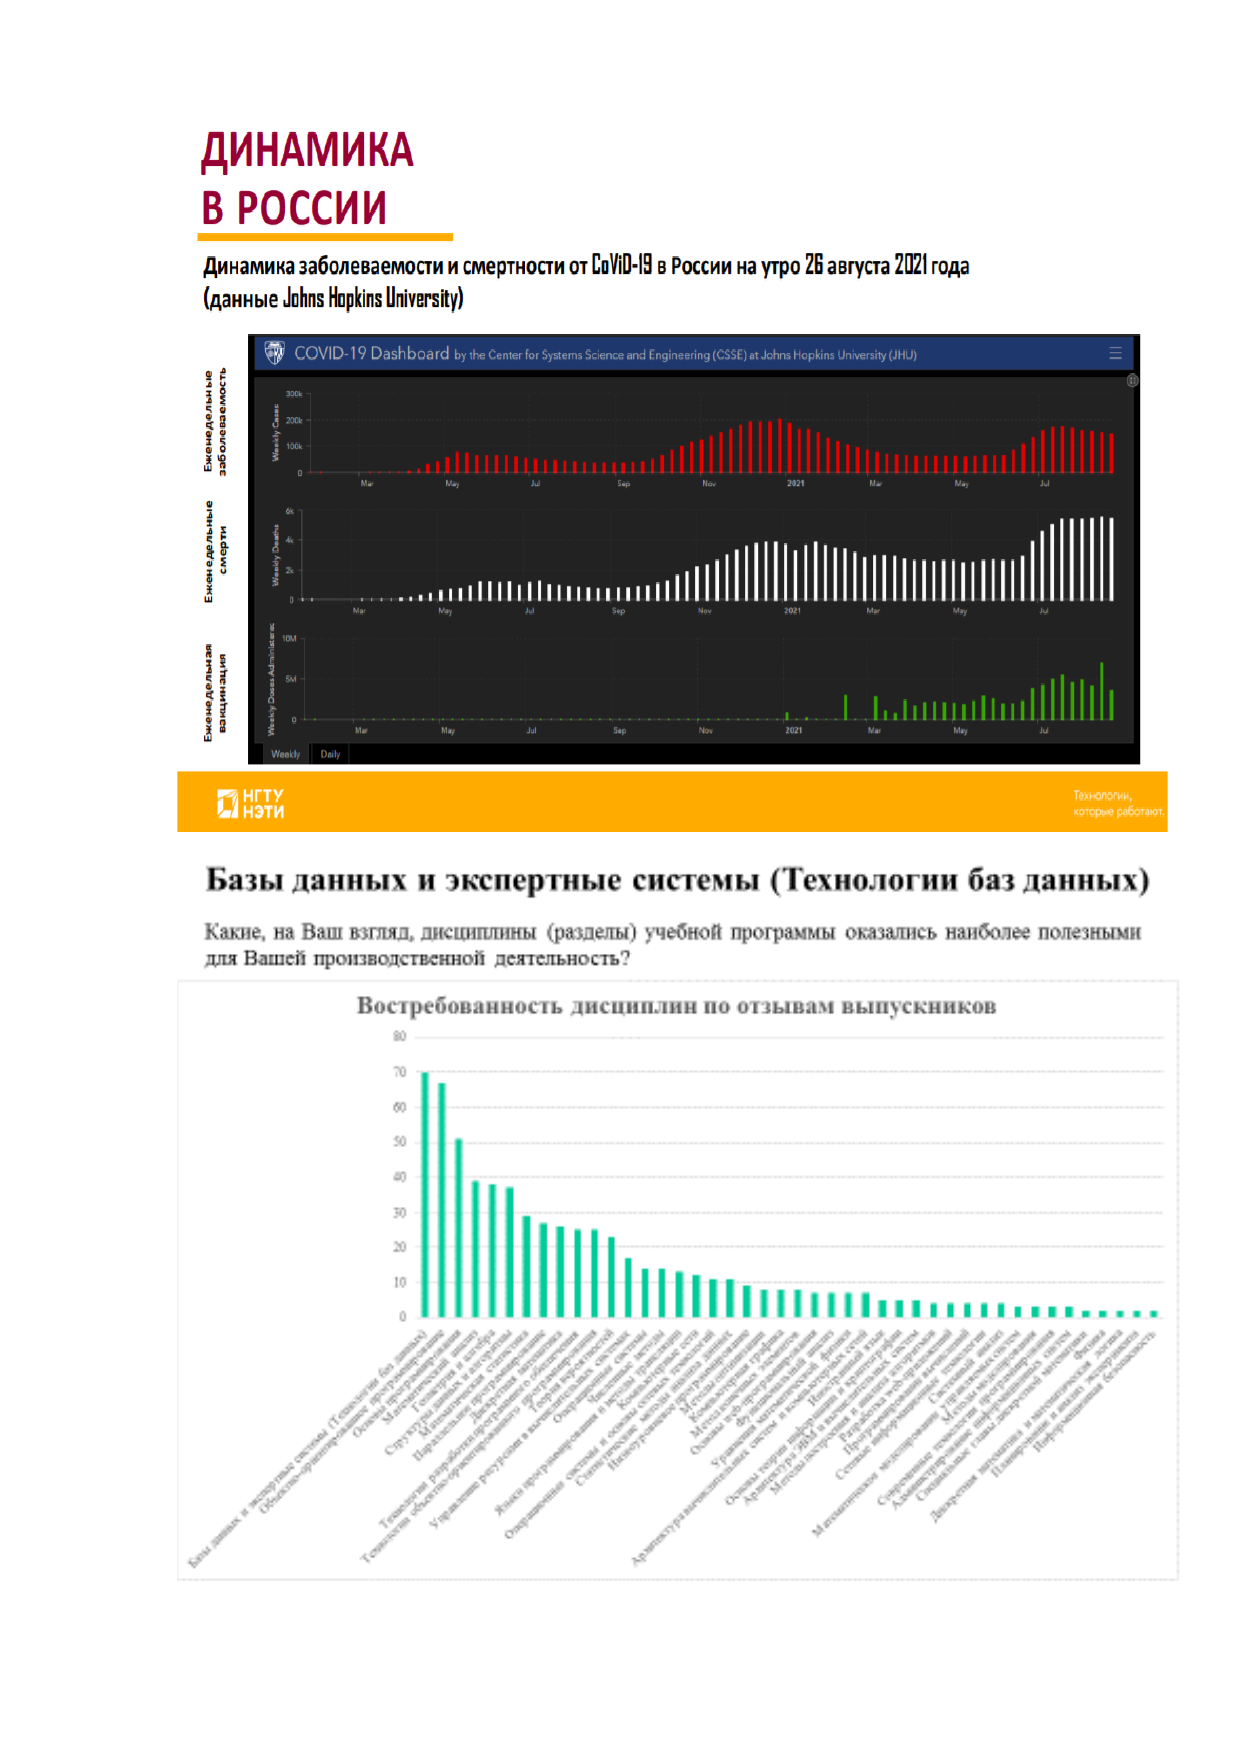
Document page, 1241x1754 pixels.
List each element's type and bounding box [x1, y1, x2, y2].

picture [177, 856, 1188, 1615]
picture [177, 118, 1168, 832]
